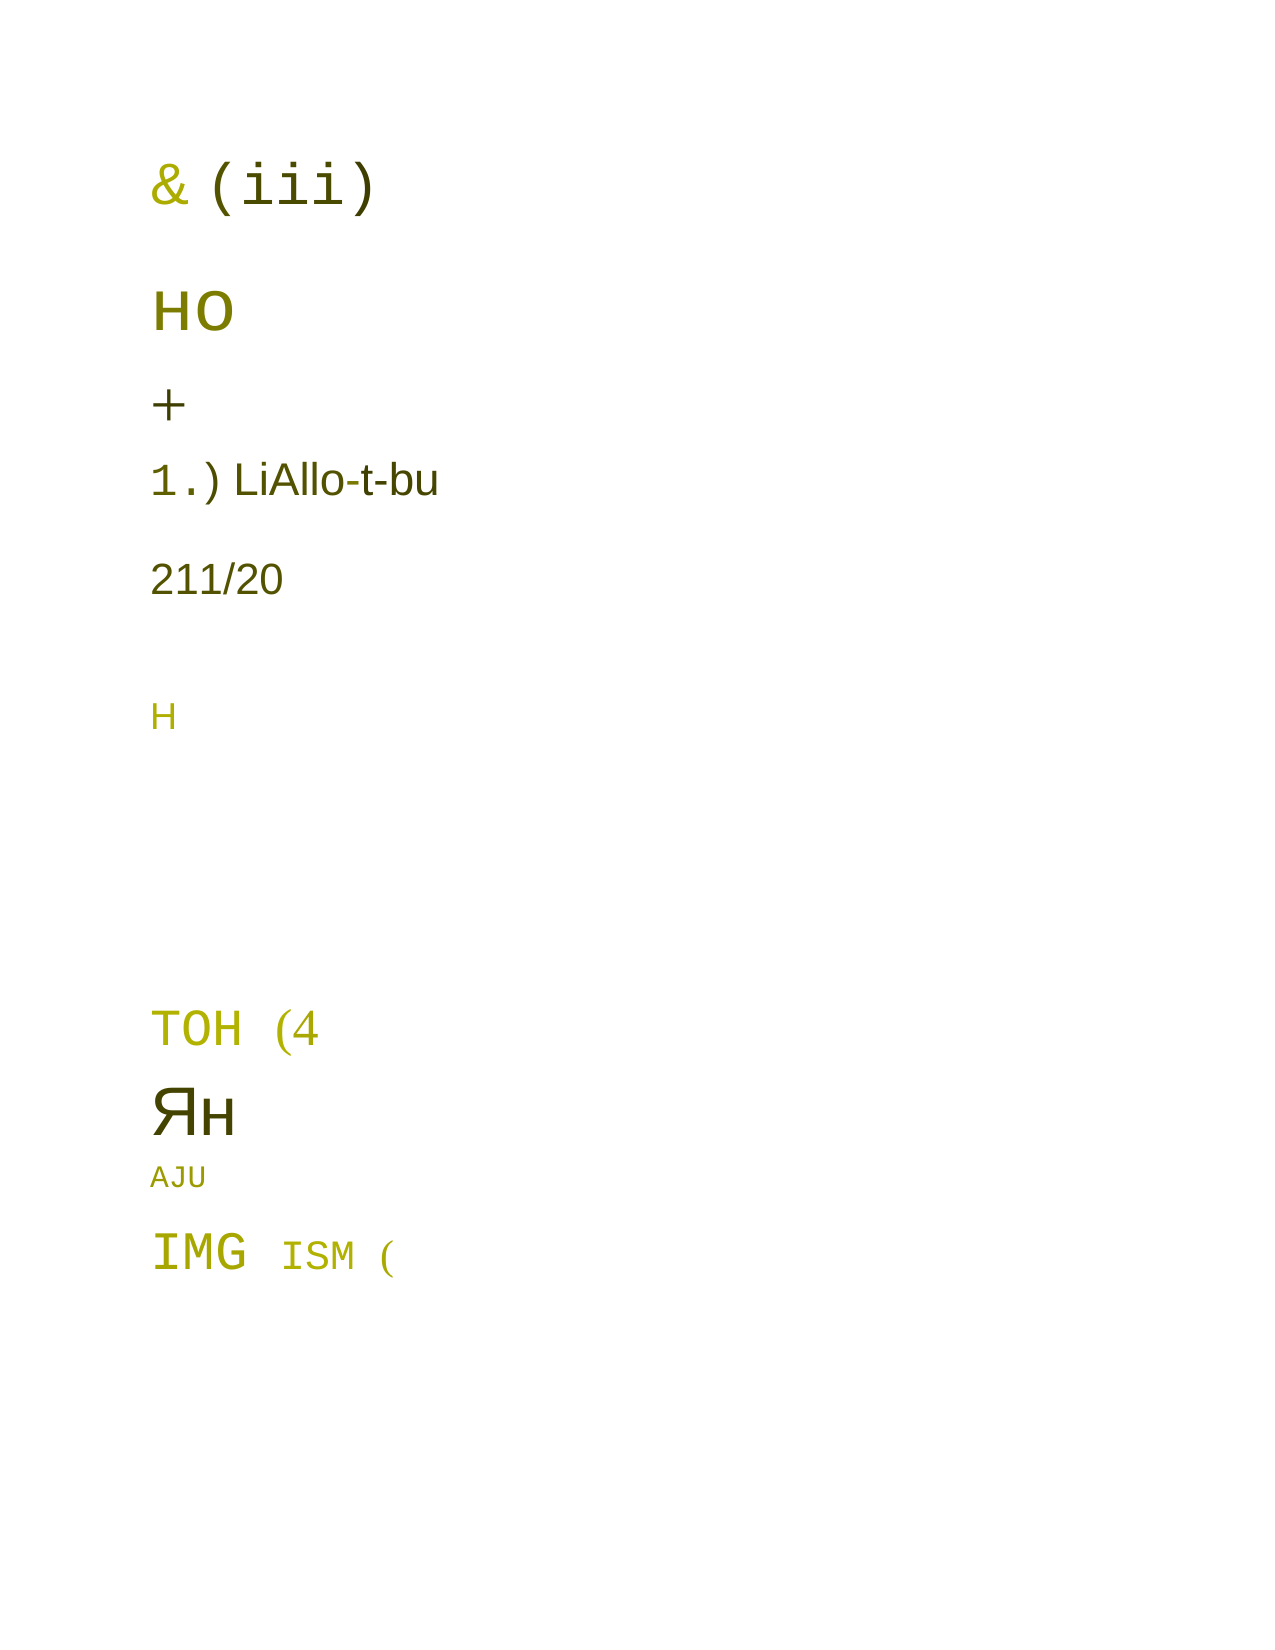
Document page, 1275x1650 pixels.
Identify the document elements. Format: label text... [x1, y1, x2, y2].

text H [150, 694, 1125, 737]
text IMG ISM ( [150, 1224, 1125, 1286]
text Ян [150, 1070, 1125, 1149]
text TOH (4 [150, 996, 1125, 1061]
text & (iii) [150, 150, 1125, 222]
text AJU [150, 1161, 1125, 1197]
text 1.) LiAllo-t-bu [150, 453, 1125, 510]
text но [150, 270, 1125, 352]
text + [150, 365, 1125, 441]
text 211/20 [150, 553, 1125, 604]
